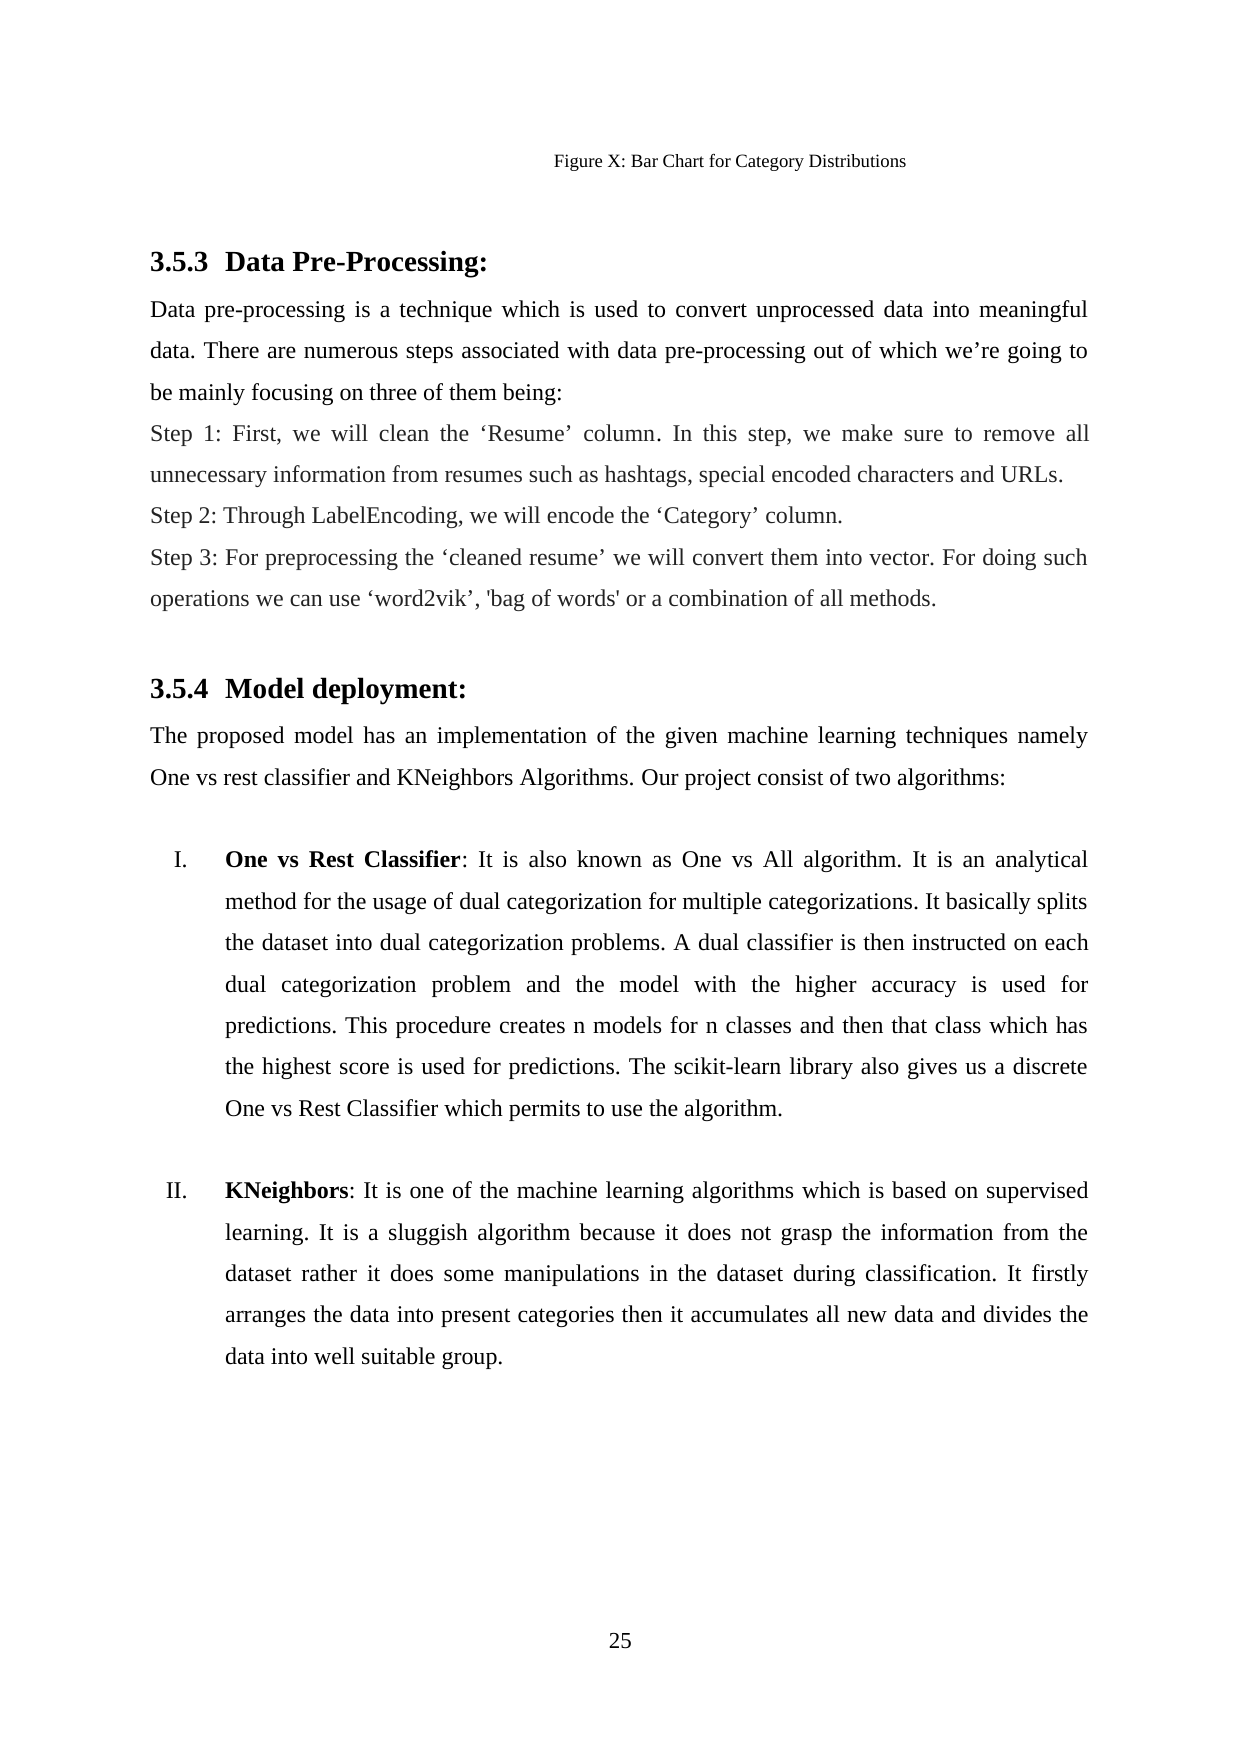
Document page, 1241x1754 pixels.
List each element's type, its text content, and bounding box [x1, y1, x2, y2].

text Step 2: Through LabelEncoding, we will encode the ‘Category’ column. [150, 502, 1090, 529]
text Step 1: First, we will clean the ‘Resume’ column. In this step, we make sure to remove all unnecessary information from resumes such as hashtags, special encoded characters and URLs. [150, 419, 1090, 488]
subtitle Model deployment: [150, 671, 1090, 705]
text Data pre-processing is a technique which is used to convert unprocessed data into meaningful data. There are numerous steps associated with data pre-processing out of which we’re going to be mainly focusing on three of them being: [150, 295, 1090, 405]
text Figure X: Bar Chart for Category Distributions [150, 150, 1090, 172]
list KNeighbors: It is one of the machine learning algorithms which is based on supervised learning. It is a sluggish algorithm because it does not grasp the information from the dataset rather it does some manipulations in the dataset during classification. It firstly arranges the data into present categories then it accumulates all new data and divides the data into well suitable group. [187, 1176, 1090, 1369]
text The proposed model has an implementation of the given machine learning techniques namely One vs rest classifier and KNeighbors Algorithms. Our project consist of two algorithms: [150, 721, 1090, 790]
subtitle Data Pre-Processing: [150, 244, 1090, 278]
text Step 3: For preprocessing the ‘cleaned resume’ we will convert them into vector. For doing such operations we can use ‘word2vik’, 'bag of words' or a combination of all methods. [150, 543, 1090, 612]
list One vs Rest Classifier: It is also known as One vs All algorithm. It is an analytical method for the usage of dual categorization for multiple categorizations. It basically splits the dataset into dual categorization problems. A dual classifier is then instructed on each dual categorization problem and the model with the higher accuracy is used for predictions. This procedure creates n models for n classes and then that class which has the highest score is used for predictions. The scikit-learn library also gives us a discrete One vs Rest Classifier which permits to use the algorithm. [187, 846, 1090, 1121]
